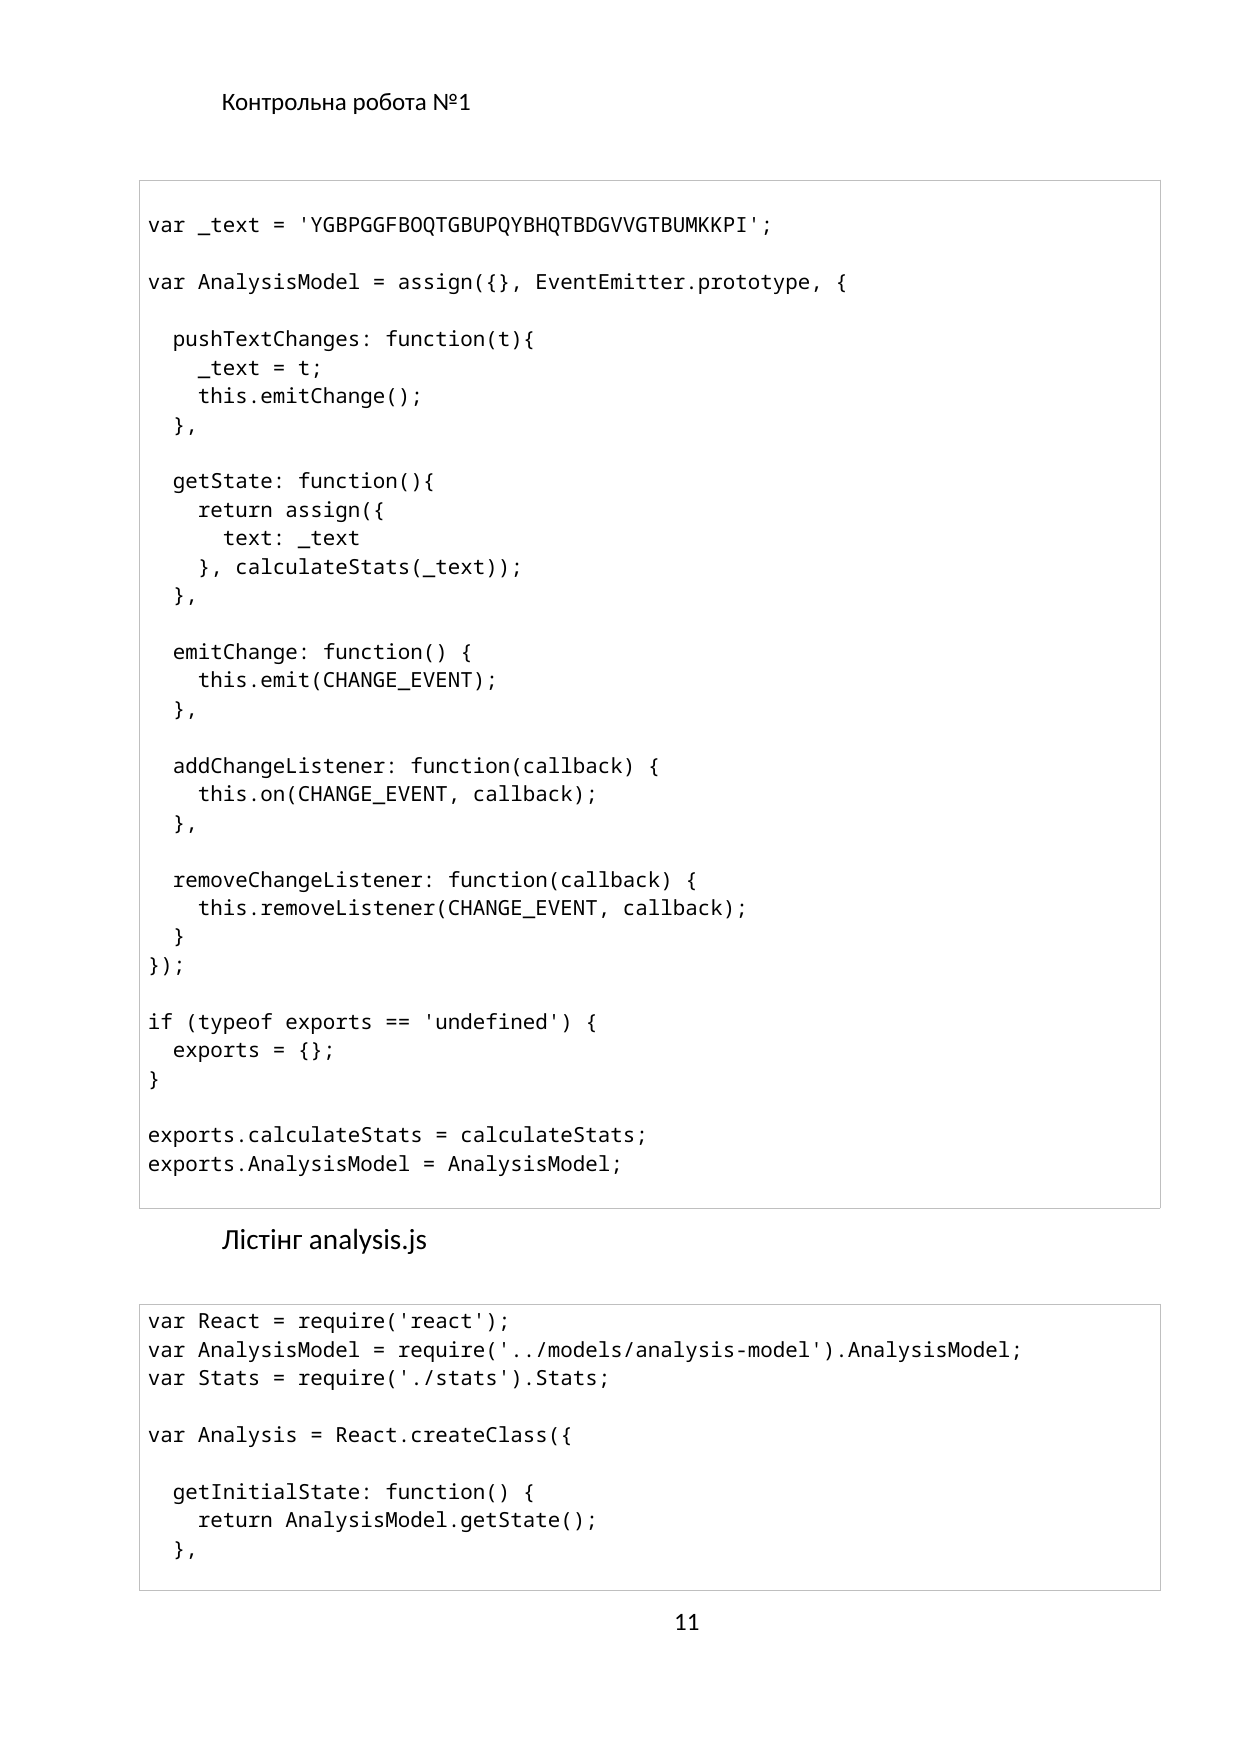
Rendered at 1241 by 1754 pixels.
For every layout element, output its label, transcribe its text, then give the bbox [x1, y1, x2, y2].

text Лістінг analysis.js [148, 1221, 1152, 1257]
text }); [148, 950, 1152, 978]
text emitChange: function() { [148, 637, 1152, 666]
text getState: function(){ [148, 467, 1152, 495]
text var React = require('react'); [140, 1305, 1160, 1335]
text this.removeListener(CHANGE_EVENT, callback); [148, 893, 1152, 922]
text var Analysis = React.createClass({ [148, 1420, 1152, 1448]
text return AnalysisModel.getState(); [148, 1505, 1152, 1534]
text getInitialState: function() { [148, 1477, 1152, 1505]
text exports.calculateStats = calculateStats; [148, 1121, 1152, 1149]
text var _text = 'YGBPGGFBOQTGBUPQYBHQTBDGVVGTBUMKKPI'; [148, 211, 1152, 239]
text _text = t; [148, 353, 1152, 381]
text } [148, 922, 1152, 950]
text text: _text [148, 523, 1152, 552]
text }, [148, 1534, 1152, 1562]
text exports.AnalysisModel = AnalysisModel; [148, 1149, 1152, 1177]
text var AnalysisModel = assign({}, EventEmitter.prototype, { [148, 267, 1152, 296]
text this.on(CHANGE_EVENT, callback); [148, 779, 1152, 808]
text removeChangeListener: function(callback) { [148, 865, 1152, 893]
text this.emitChange(); [148, 381, 1152, 410]
text return assign({ [148, 495, 1152, 523]
text } [148, 1064, 1152, 1092]
text this.emit(CHANGE_EVENT); [148, 666, 1152, 694]
text addChangeListener: function(callback) { [148, 751, 1152, 779]
text exports = {}; [148, 1035, 1152, 1064]
text var AnalysisModel = require('../models/analysis-model').AnalysisModel; [148, 1335, 1152, 1363]
text }, calculateStats(_text)); [148, 552, 1152, 580]
text }, [148, 808, 1152, 836]
text var Stats = require('./stats').Stats; [148, 1363, 1152, 1392]
text }, [148, 580, 1152, 609]
text pushTextChanges: function(t){ [148, 324, 1152, 353]
text }, [148, 410, 1152, 438]
text }, [148, 694, 1152, 722]
text if (typeof exports == 'undefined') { [148, 1007, 1152, 1035]
